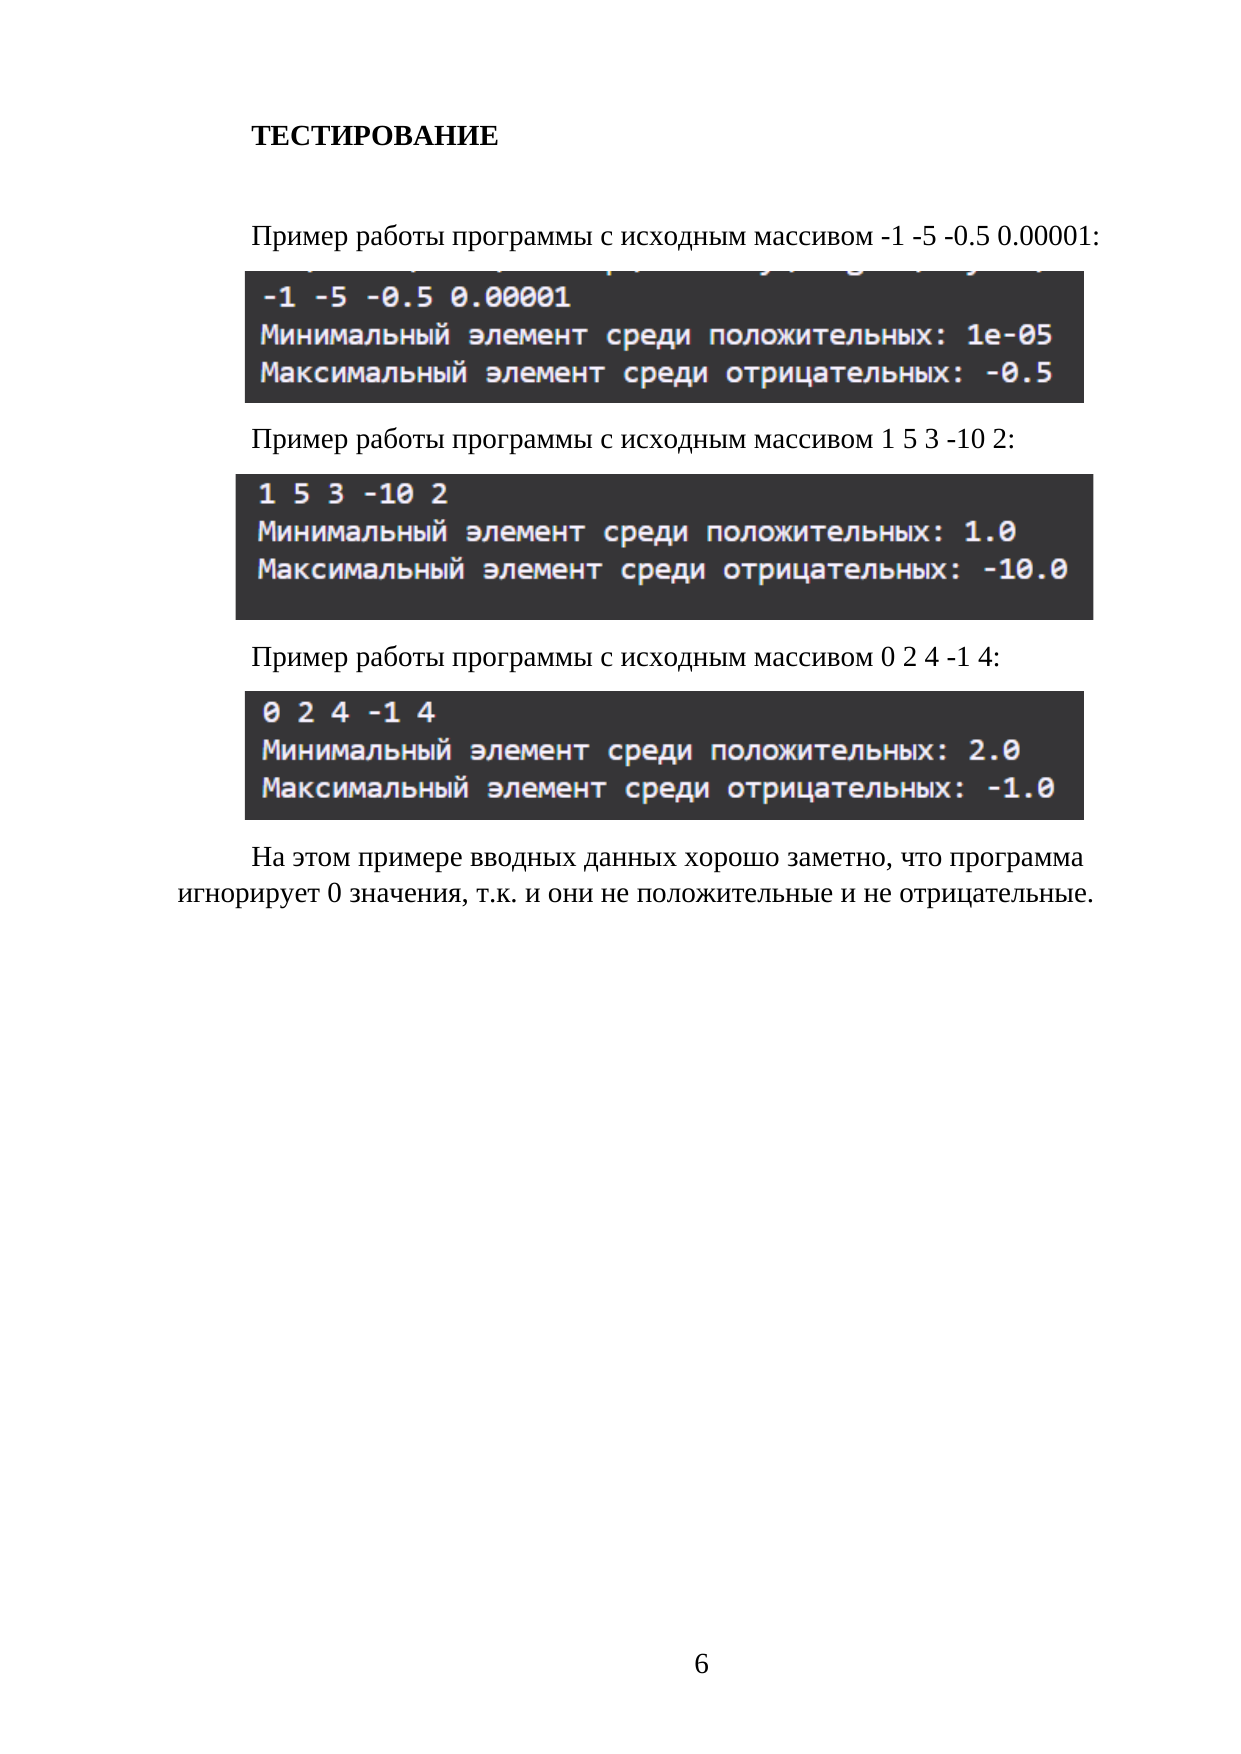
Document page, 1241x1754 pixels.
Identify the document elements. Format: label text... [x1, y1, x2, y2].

subtitle Тестирование [177, 118, 1152, 152]
text Пример работы программы с исходным массивом 0 2 4 -1 4: [177, 639, 1152, 673]
text Пример работы программы с исходным массивом 1 5 3 -10 2: [177, 422, 1152, 455]
text На этом примере вводных данных хорошо заметно, что программа игнорирует 0 значения, т.к. и они не положительные и не отрицательные. [177, 839, 1152, 909]
text Пример работы программы с исходным массивом -1 -5 -0.5 0.00001: [177, 218, 1152, 252]
picture [244, 271, 1084, 403]
picture [244, 691, 1084, 820]
picture [235, 474, 1094, 620]
